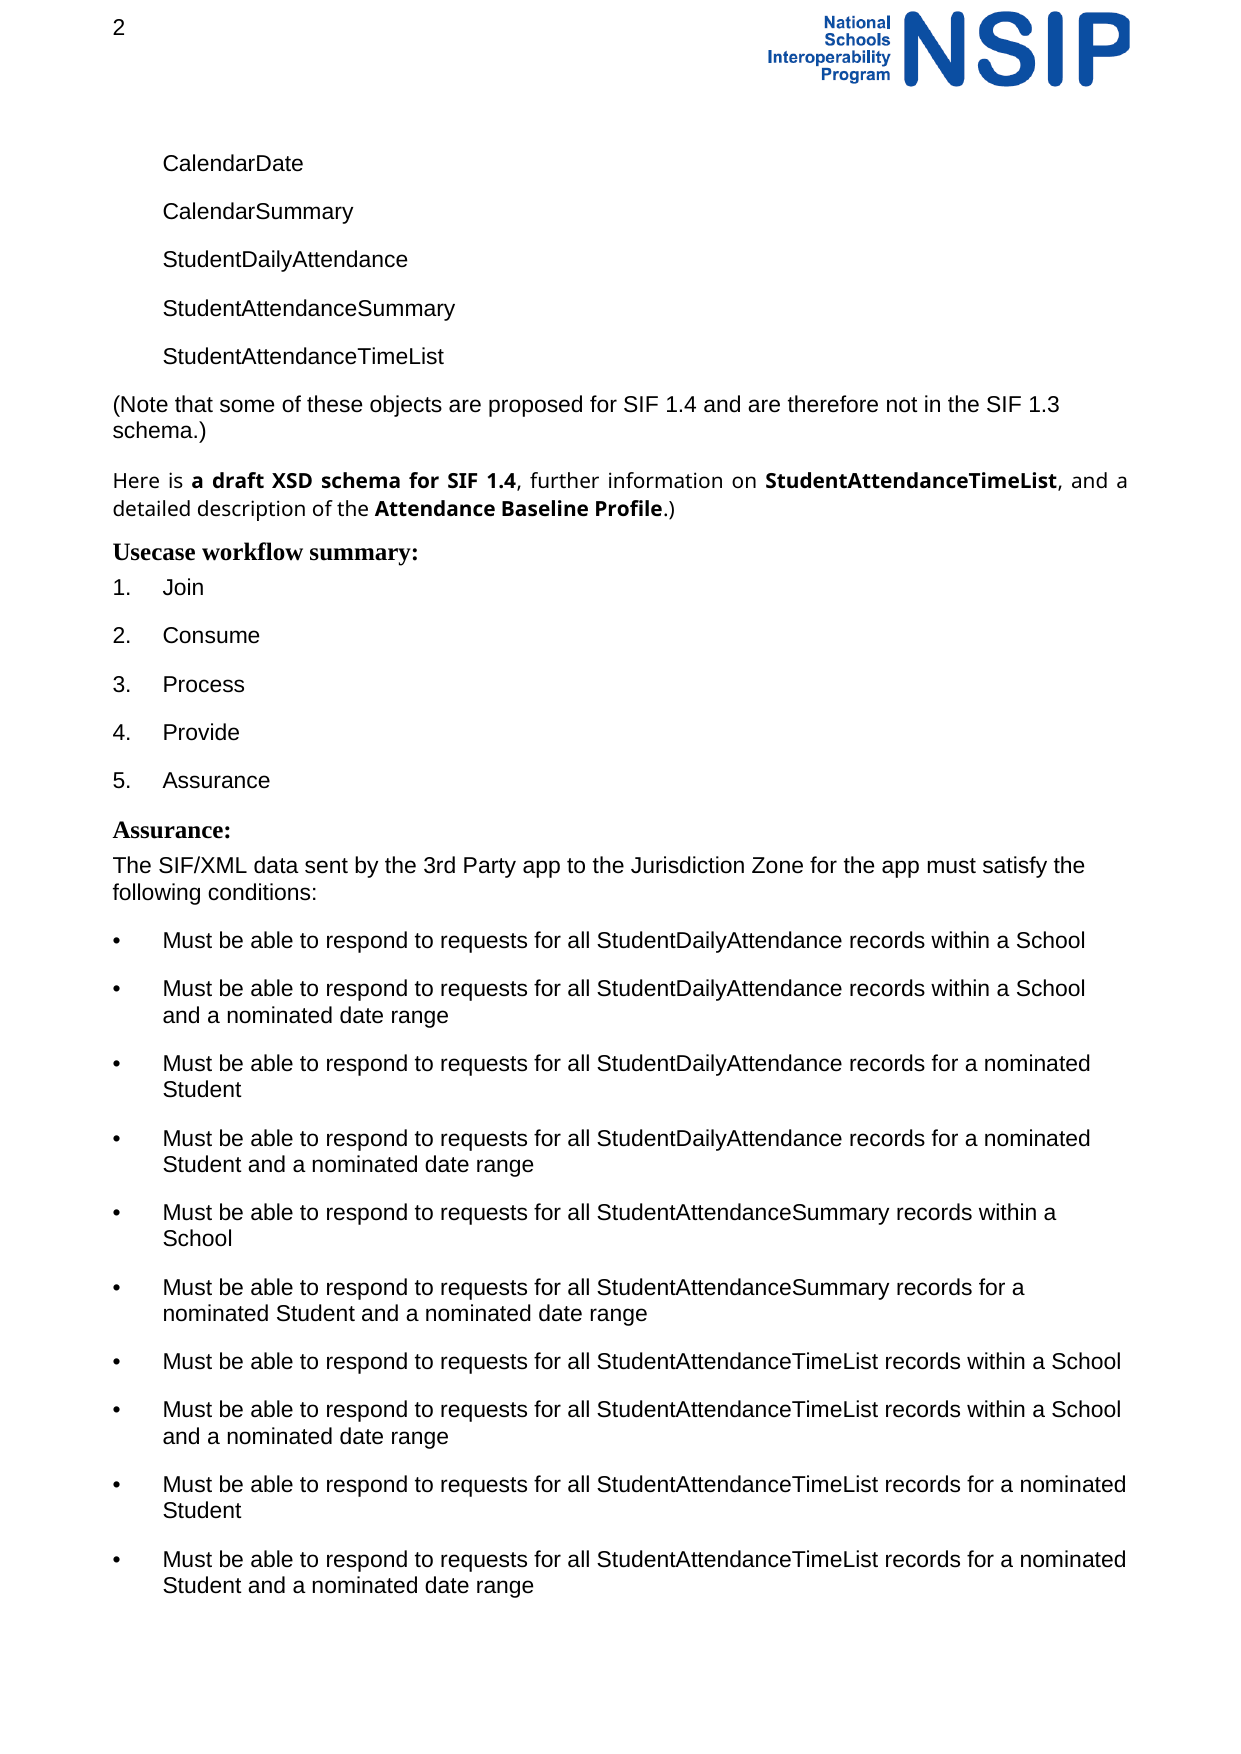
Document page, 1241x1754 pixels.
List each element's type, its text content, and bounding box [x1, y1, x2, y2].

list Process [112, 671, 1128, 697]
list Must be able to respond to requests for all StudentAttendanceTimeList records for a nominated Student [112, 1471, 1128, 1524]
list Must be able to respond to requests for all StudentAttendanceTimeList records within a School and a nominated date range [112, 1396, 1128, 1449]
list Must be able to respond to requests for all StudentDailyAttendance records within a School and a nominated date range [112, 975, 1128, 1028]
list Provide [112, 719, 1128, 745]
list Must be able to respond to requests for all StudentDailyAttendance records for a nominated Student [112, 1050, 1128, 1103]
list StudentDailyAttendance [112, 246, 1128, 273]
list Assurance [112, 767, 1128, 793]
list Consume [112, 622, 1128, 649]
subtitle Usecase workflow summary: [112, 537, 1128, 566]
list StudentAttendanceSummary [112, 295, 1128, 321]
list CalendarDate [112, 150, 1128, 176]
subtitle Assurance: [112, 815, 1128, 844]
list Must be able to respond to requests for all StudentDailyAttendance records within a School [112, 927, 1128, 953]
list CalendarSummary [112, 198, 1128, 224]
list Must be able to respond to requests for all StudentAttendanceTimeList records for a nominated Student and a nominated date range [112, 1546, 1128, 1598]
list Must be able to respond to requests for all StudentAttendanceSummary records within a School [112, 1199, 1128, 1252]
text Here is a draft XSD schema for SIF 1.4, further information on StudentAttendanceTimeList, and a detailed description of the Attendance Baseline Profile.) [112, 466, 1128, 523]
list Join [112, 574, 1128, 601]
list Must be able to respond to requests for all StudentDailyAttendance records for a nominated Student and a nominated date range [112, 1124, 1128, 1177]
list Must be able to respond to requests for all StudentAttendanceSummary records for a nominated Student and a nominated date range [112, 1274, 1128, 1326]
list Must be able to respond to requests for all StudentAttendanceTimeList records within a School [112, 1348, 1128, 1374]
list StudentAttendanceTimeList [112, 343, 1128, 369]
